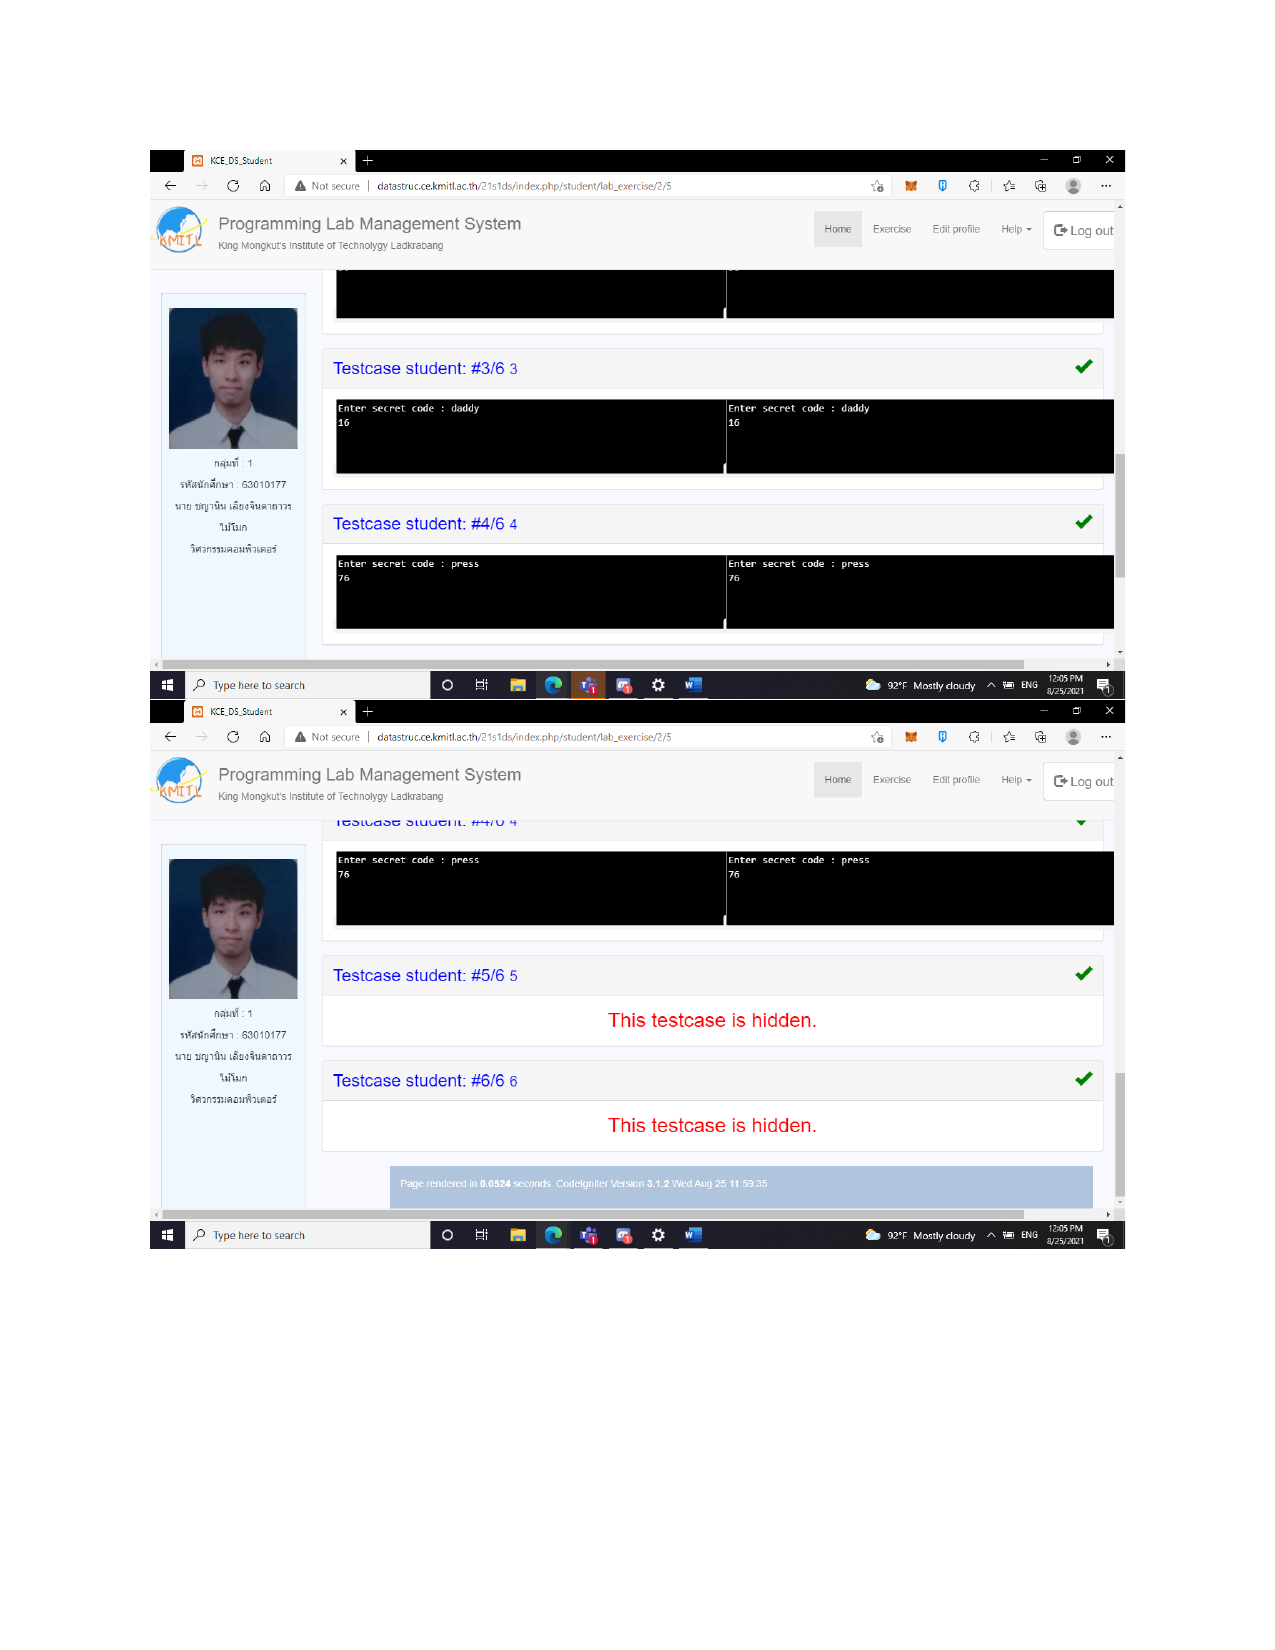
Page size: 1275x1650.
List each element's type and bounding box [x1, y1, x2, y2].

picture [150, 700, 1125, 1249]
picture [150, 150, 1125, 699]
